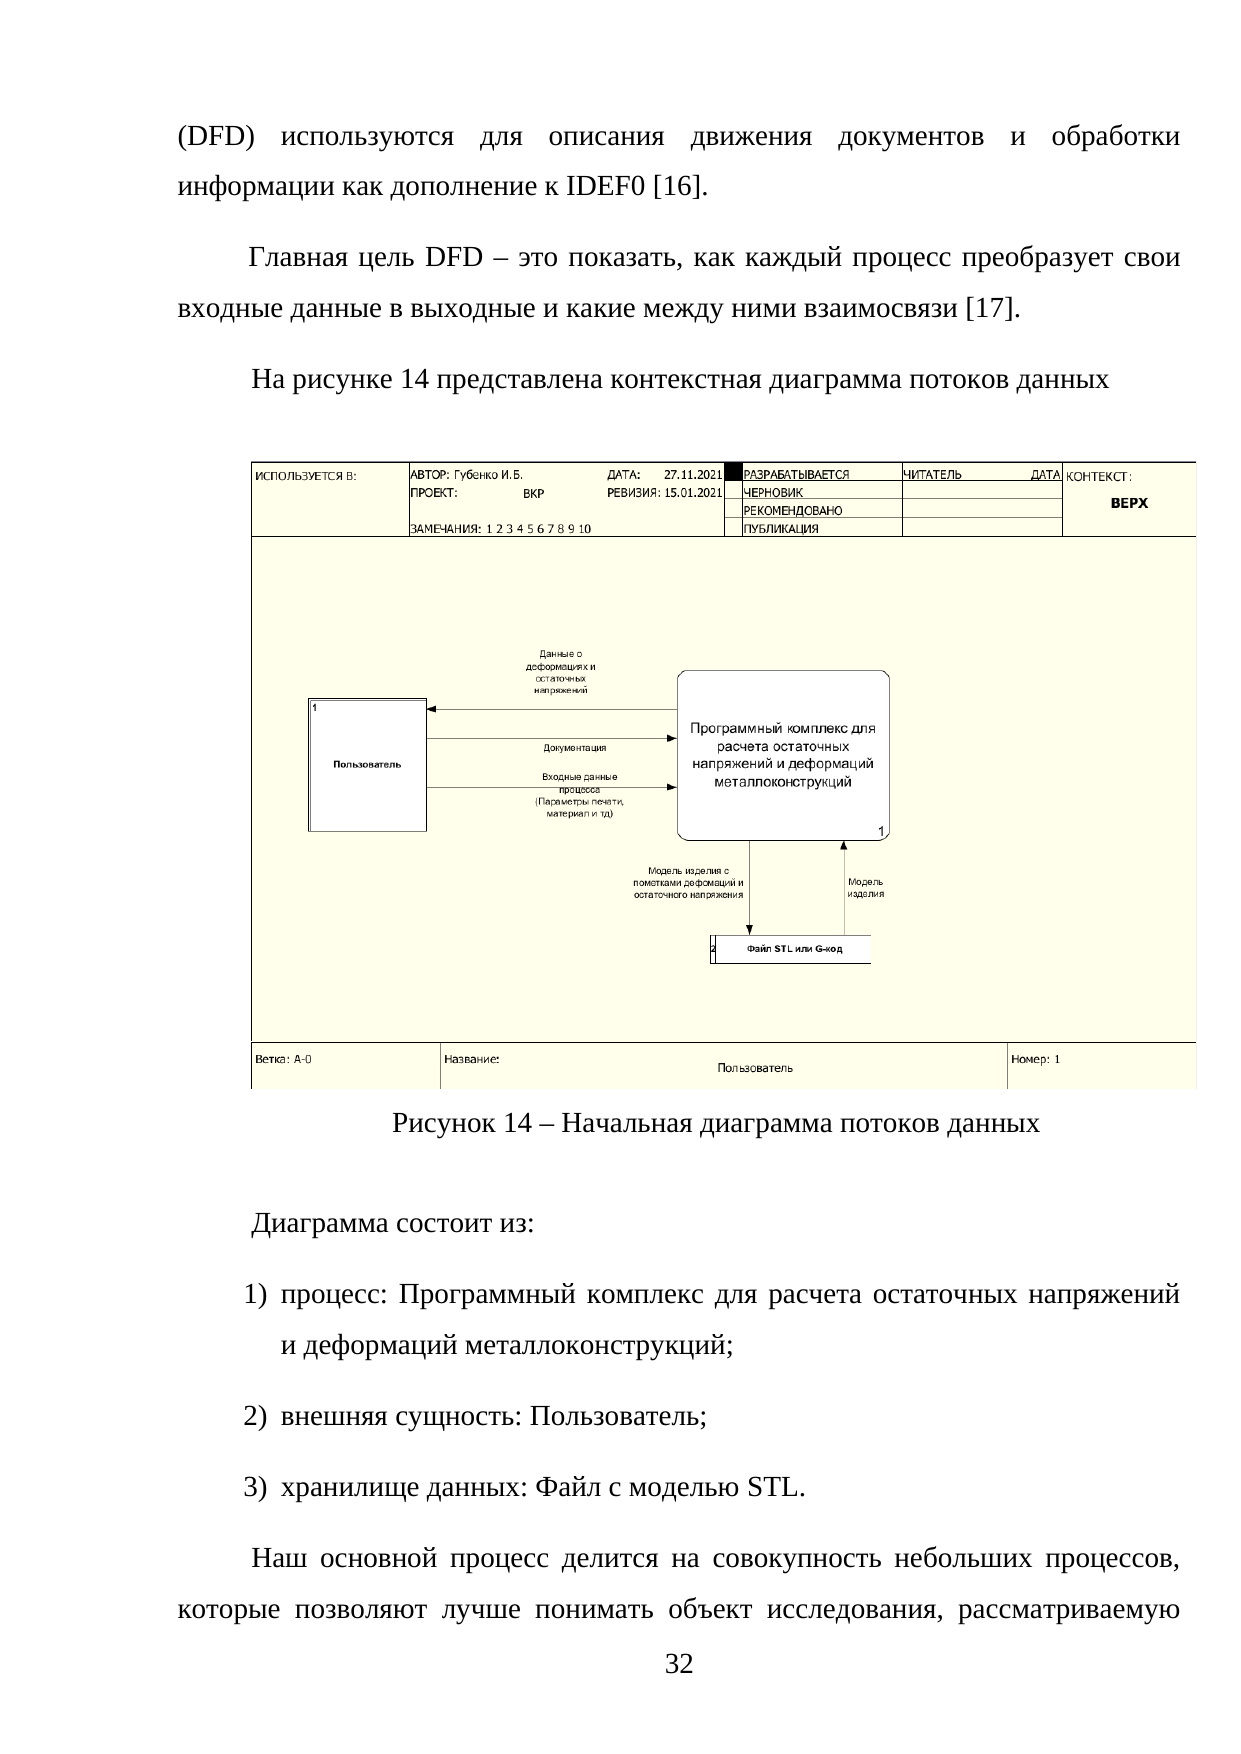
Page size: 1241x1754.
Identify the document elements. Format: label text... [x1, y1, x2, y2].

text Рисунок 14 – Начальная диаграмма потоков данных [177, 1105, 1181, 1138]
text Главная цель DFD – это показать, как каждый процесс преобразует свои входные данные в выходные и какие между ними взаимосвязи [17]. [177, 239, 1181, 323]
text Диаграмма состоит из: [177, 1206, 1181, 1239]
list хранилище данных: Файл с моделью STL. [243, 1469, 1181, 1503]
list процесс: Программный комплекс для расчета остаточных напряжений и деформаций металлоконструкций; [243, 1277, 1181, 1361]
text На рисунке 14 представлена контекстная диаграмма потоков данных [177, 361, 1181, 394]
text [177, 118, 1181, 202]
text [177, 1540, 1181, 1624]
list внешняя сущность: Пользователь; [243, 1398, 1181, 1432]
picture [251, 461, 1197, 1089]
